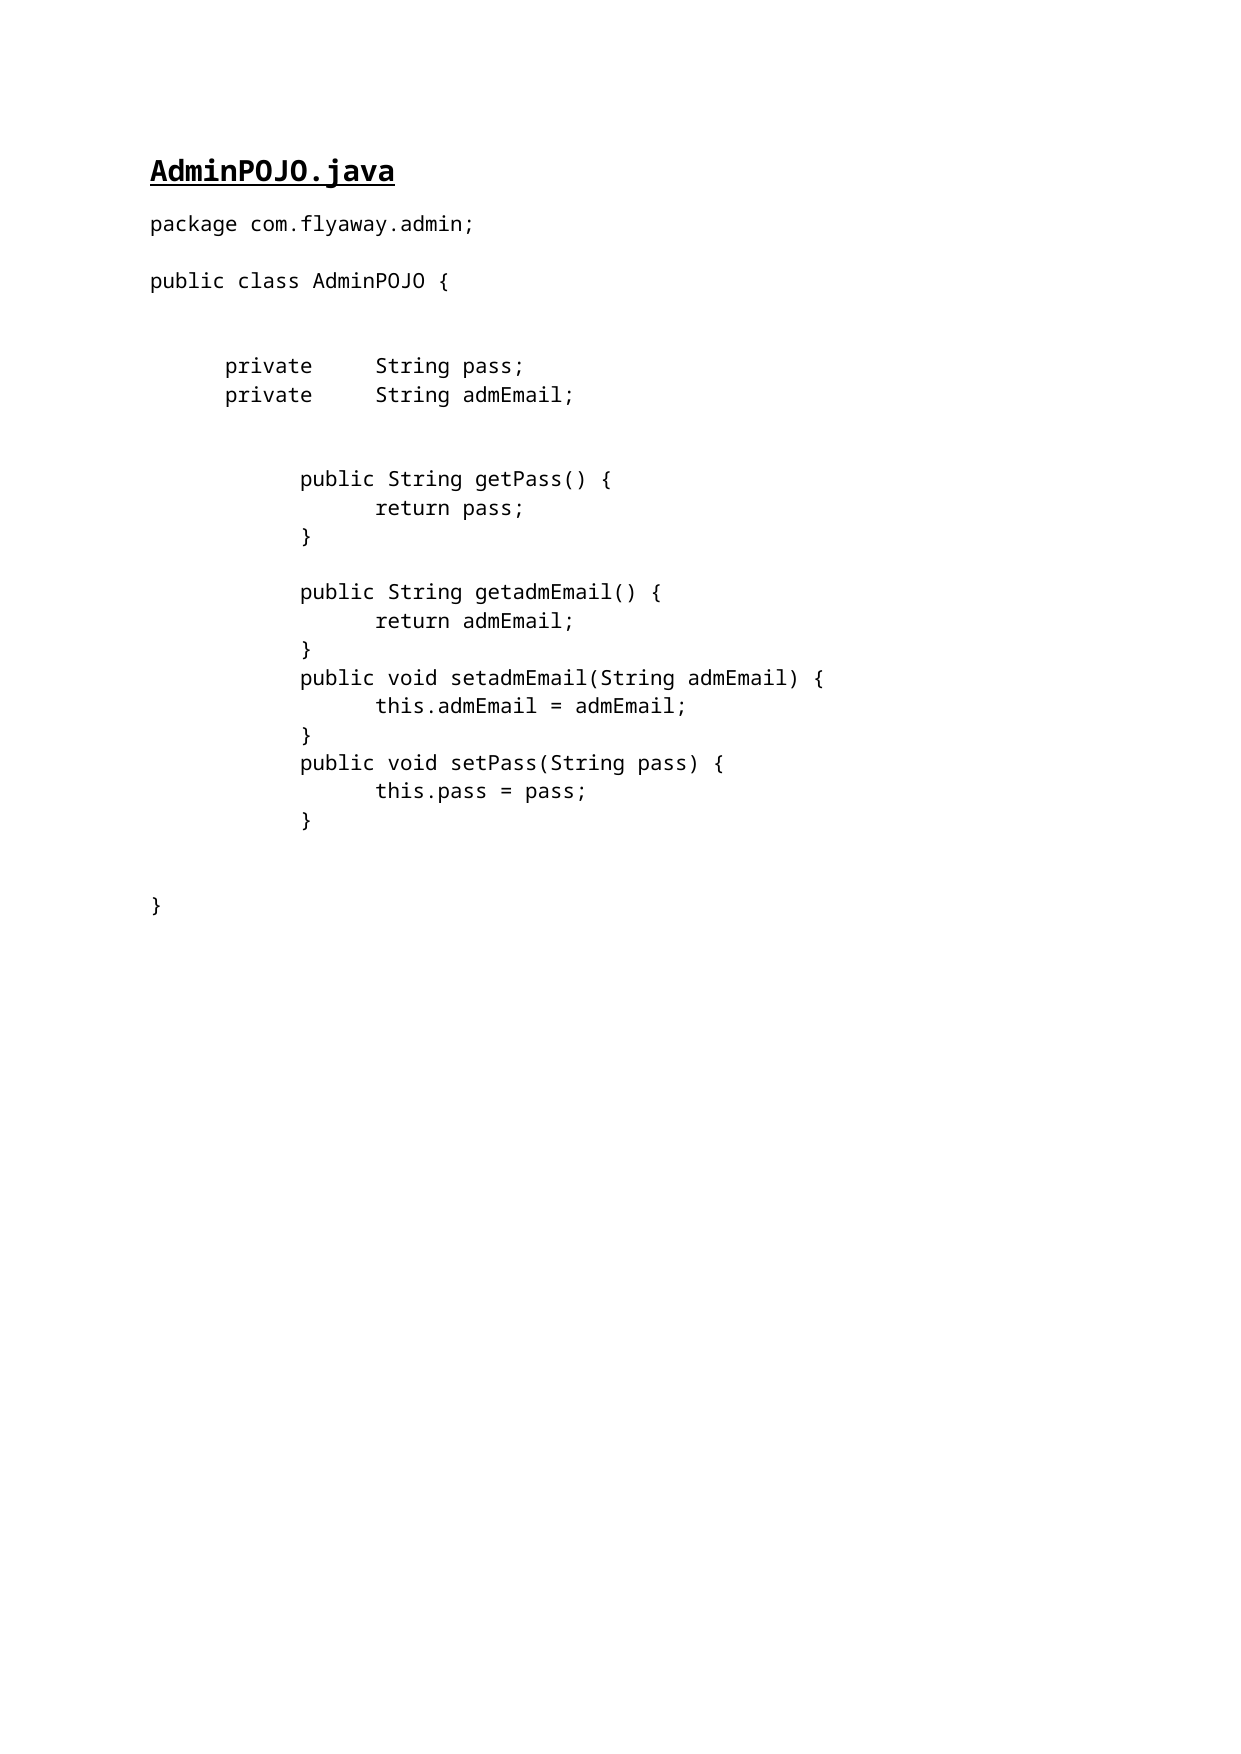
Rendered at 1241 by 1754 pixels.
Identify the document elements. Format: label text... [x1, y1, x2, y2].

text AdminPOJO.java [150, 150, 1090, 190]
text public String getadmEmail() { [150, 577, 1090, 606]
text this.admEmail = admEmail; [150, 691, 1090, 720]
text return pass; [150, 493, 1090, 521]
text } [150, 720, 1090, 748]
text private String pass; [150, 351, 1090, 380]
text } [150, 805, 1090, 833]
text } [150, 890, 1090, 918]
text return admEmail; [150, 606, 1090, 634]
text public void setadmEmail(String admEmail) { [150, 663, 1090, 691]
text this.pass = pass; [150, 777, 1090, 805]
text public void setPass(String pass) { [150, 748, 1090, 777]
text public class AdminPOJO { [150, 266, 1090, 295]
text private String admEmail; [150, 380, 1090, 408]
text } [150, 634, 1090, 663]
text package com.flyaway.admin; [150, 209, 1090, 238]
text public String getPass() { [150, 464, 1090, 493]
text } [150, 521, 1090, 549]
